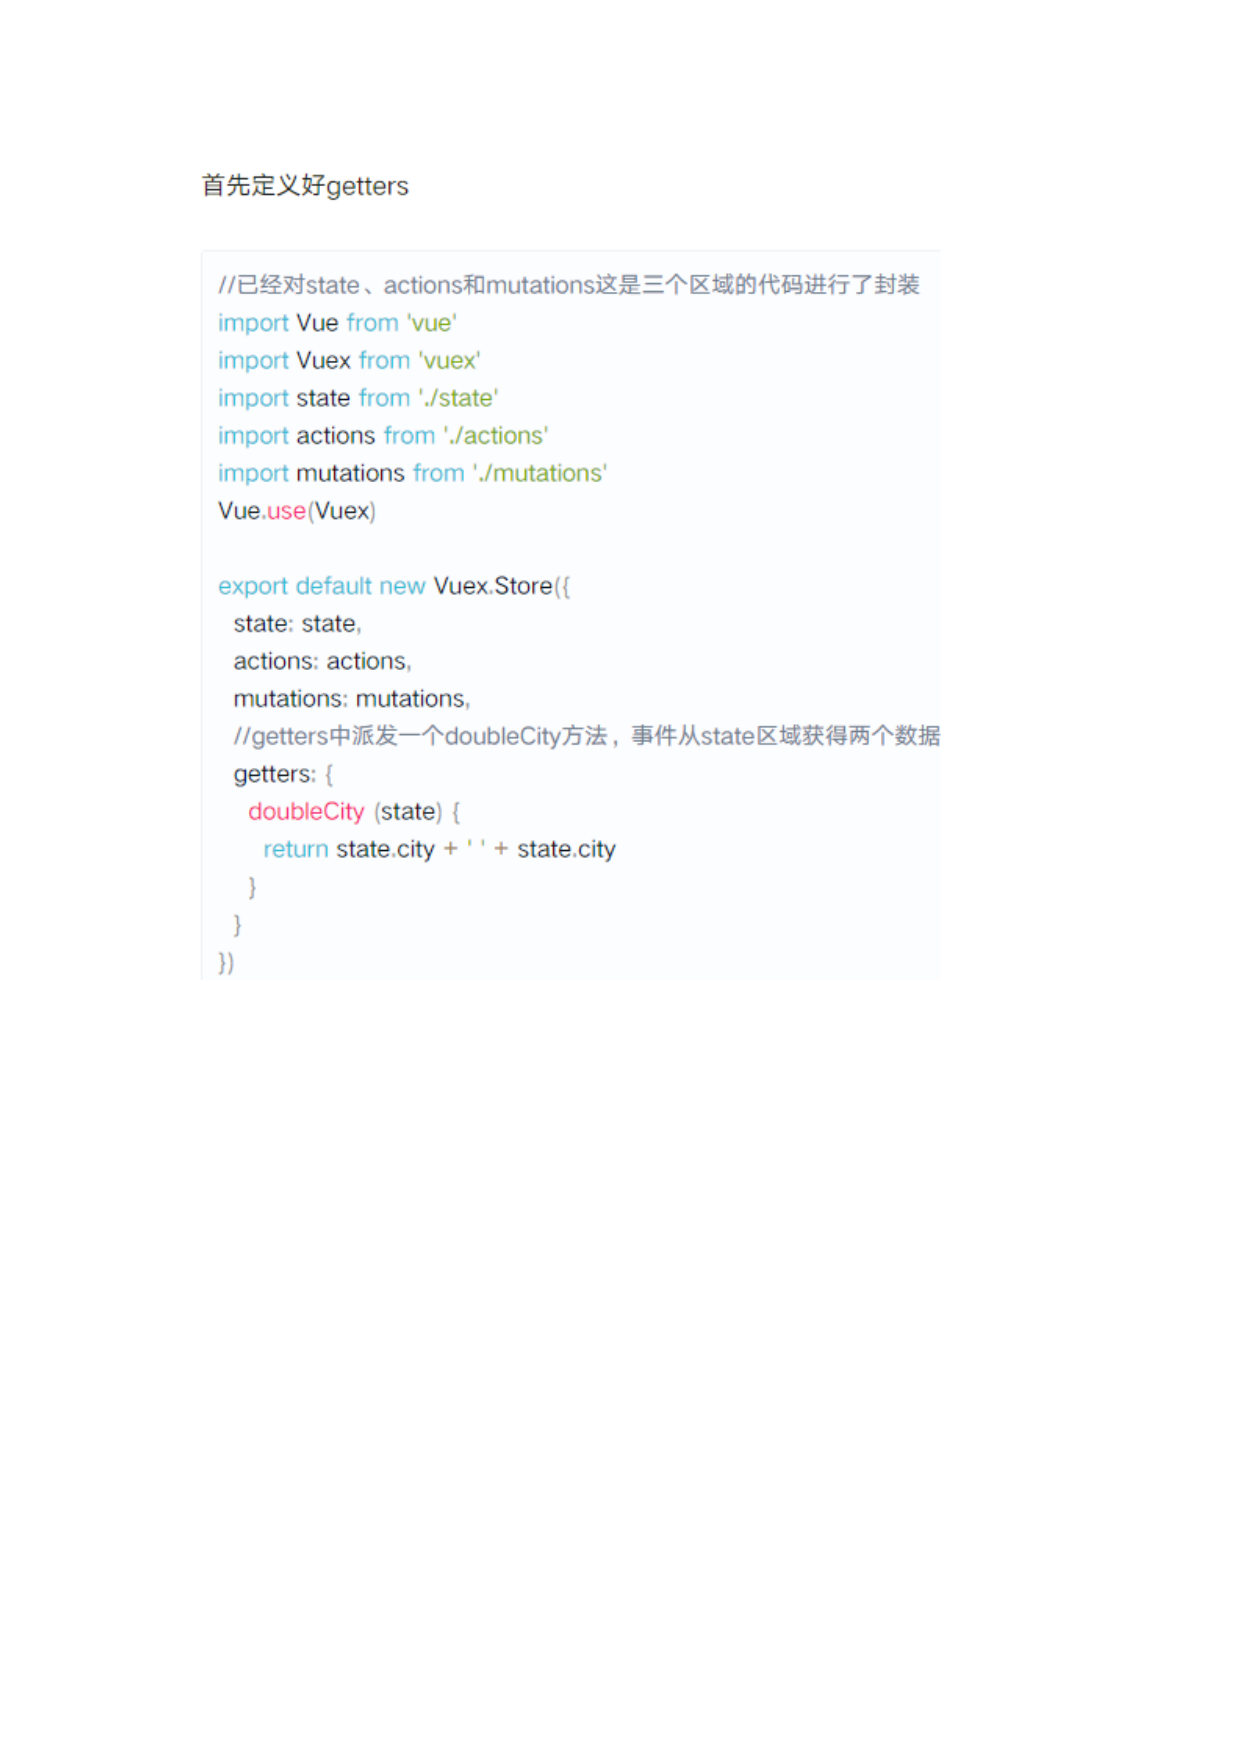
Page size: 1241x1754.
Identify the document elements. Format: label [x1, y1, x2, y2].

picture [187, 162, 941, 980]
